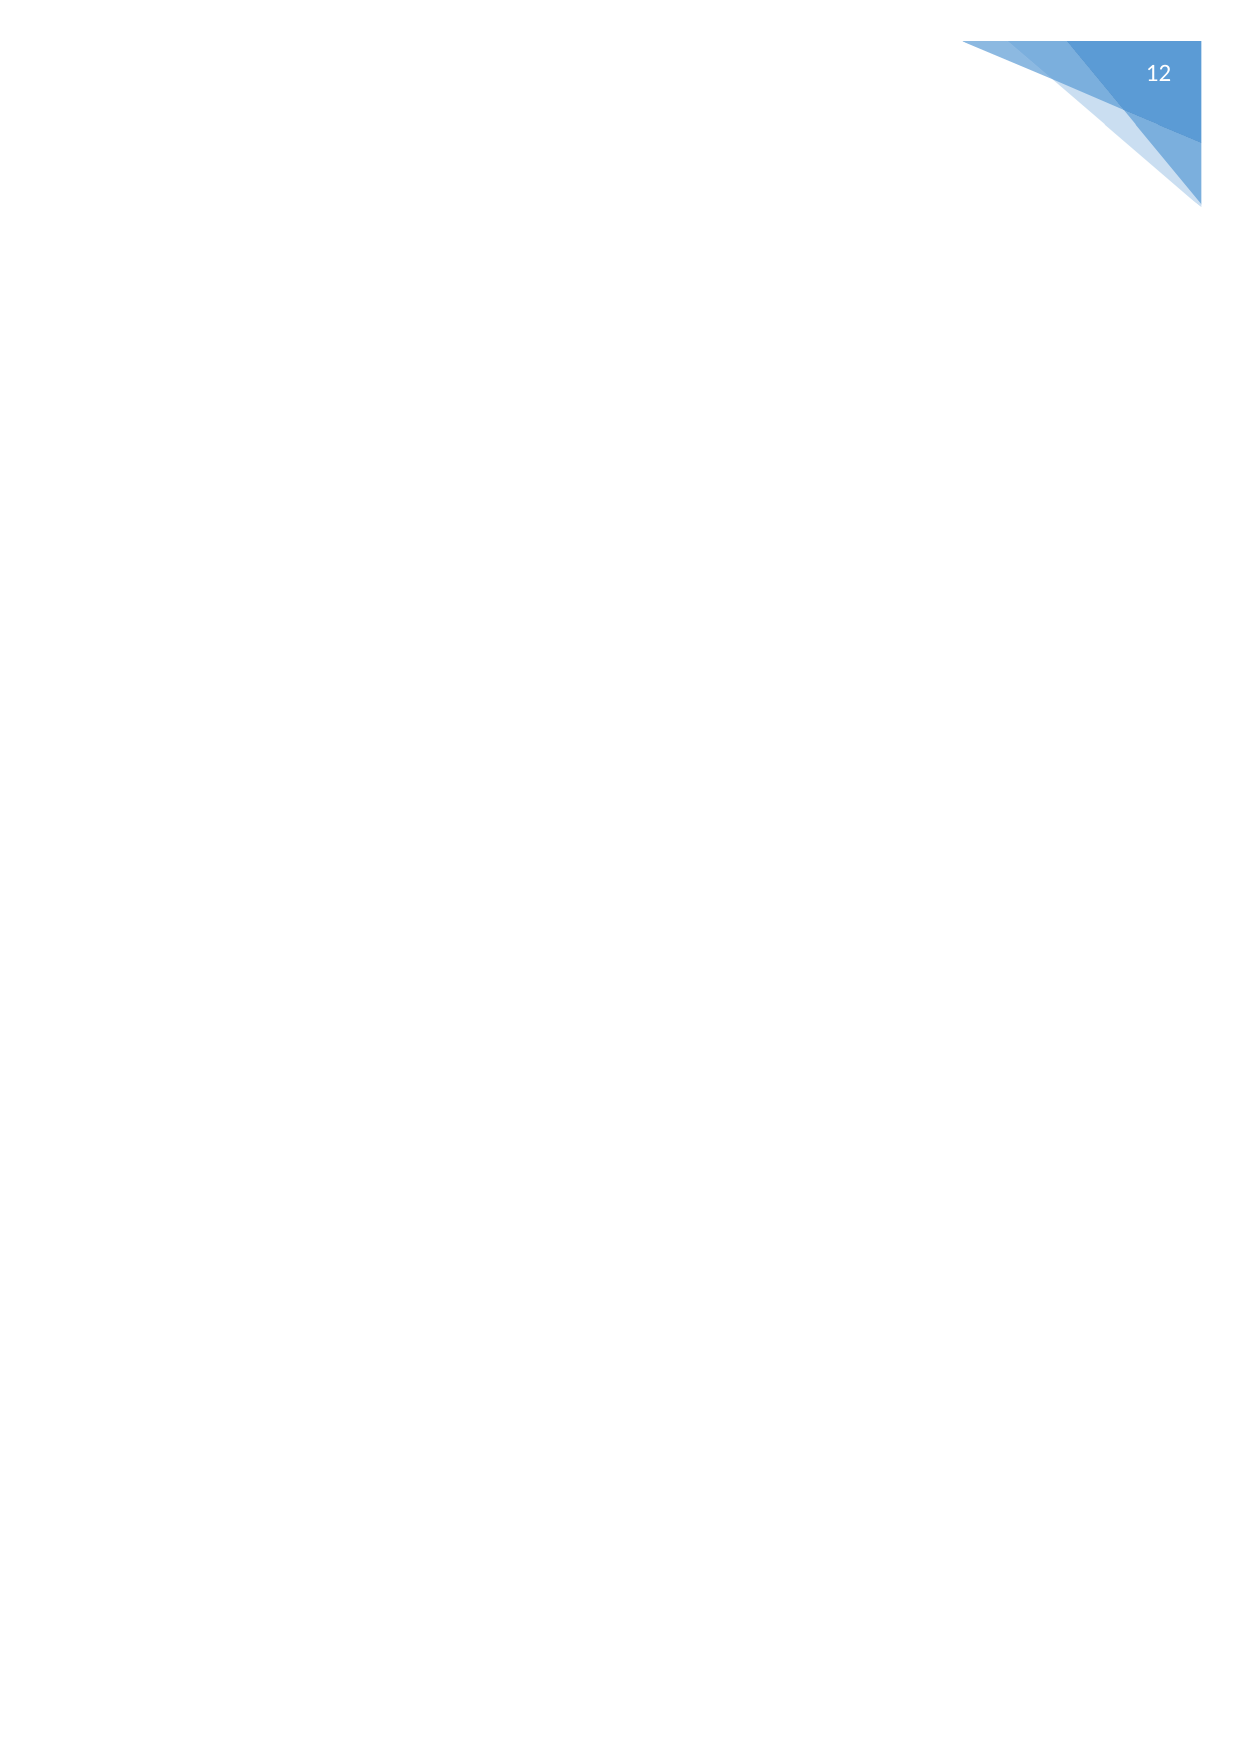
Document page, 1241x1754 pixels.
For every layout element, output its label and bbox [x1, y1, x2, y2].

picture [962, 41, 1202, 207]
